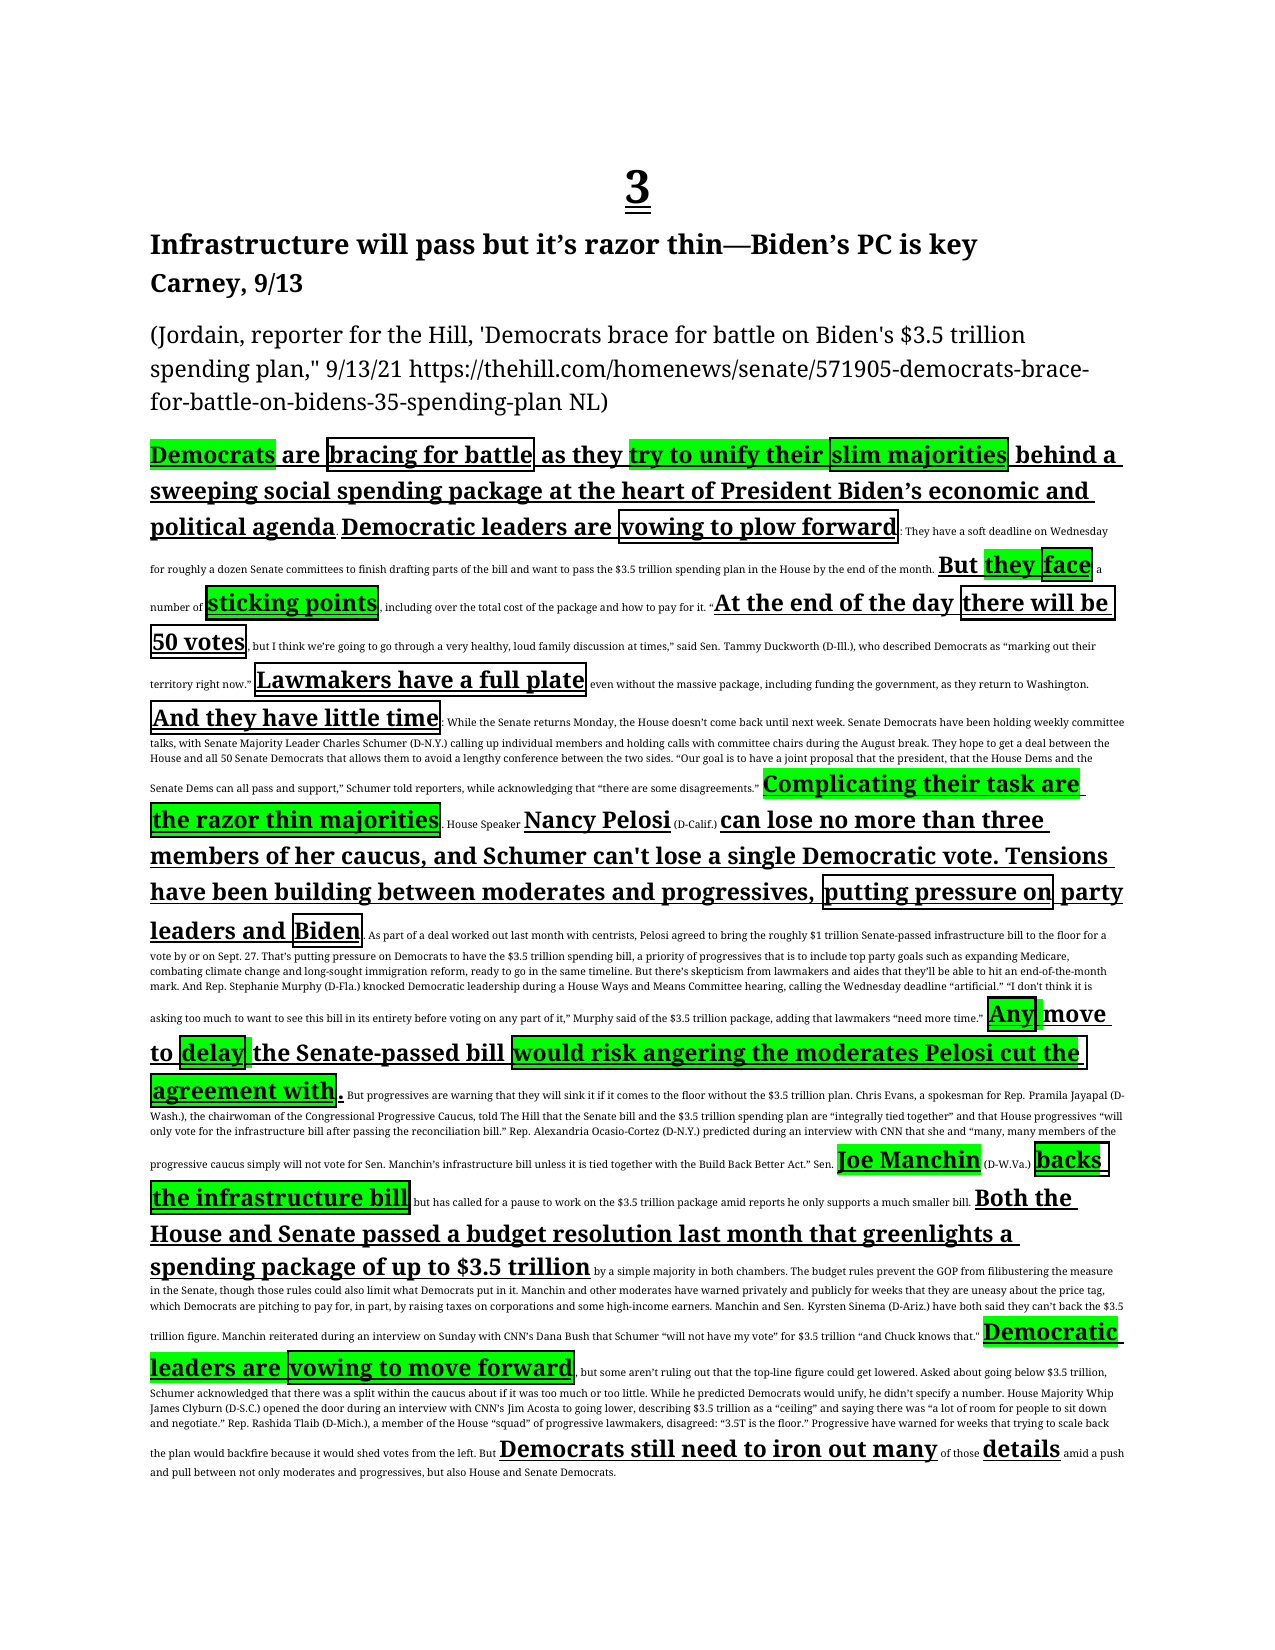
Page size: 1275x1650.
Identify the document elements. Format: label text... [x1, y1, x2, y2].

subtitle Infrastructure will pass but it’s razor thin—Biden’s PC is key [150, 226, 1125, 262]
text Carney, 9/13 [150, 265, 1125, 299]
text (Jordain, reporter for the Hill, 'Democrats brace for battle on Biden's $3.5 trillion spending plan," 9/13/21 https://thehill.com/homenews/senate/571905-democrats-brace-for-battle-on-bidens-35-spending-plan NL) [150, 319, 1125, 418]
text Democrats are bracing for battle as they try to unify their slim majorities behind a sweeping social spending package at the heart of President Biden’s economic and political agenda. Democratic leaders are vowing to plow forward: They have a soft deadline on Wednesday for roughly a dozen Senate committees to finish drafting parts of the bill and want to pass the $3.5 trillion spending plan in the House by the end of the month. But they face a number of sticking points, including over the total cost of the package and how to pay for it. “At the end of the day there will be 50 votes, but I think we’re going to go through a very healthy, loud family discussion at times,” said Sen. Tammy Duckworth (D-Ill.), who described Democrats as “marking out their territory right now.” Lawmakers have a full plate even without the massive package, including funding the government, as they return to Washington. And they have little time: While the Senate returns Monday, the House doesn’t come back until next week. Senate Democrats have been holding weekly committee talks, with Senate Majority Leader Charles Schumer (D-N.Y.) calling up individual members and holding calls with committee chairs during the August break. They hope to get a deal between the House and all 50 Senate Democrats that allows them to avoid a lengthy conference between the two sides. “Our goal is to have a joint proposal that the president, that the House Dems and the Senate Dems can all pass and support,” Schumer told reporters, while acknowledging that “there are some disagreements.” Complicating their task are the razor thin majorities. House Speaker Nancy Pelosi (D-Calif.) can lose no more than three members of her caucus, and Schumer can't lose a single Democratic vote. Tensions have been building between moderates and progressives, putting pressure on party leaders and Biden. As part of a deal worked out last month with centrists, Pelosi agreed to bring the roughly $1 trillion Senate-passed infrastructure bill to the floor for a vote by or on Sept. 27. That’s putting pressure on Democrats to have the $3.5 trillion spending bill, a priority of progressives that is to include top party goals such as expanding Medicare, combating climate change and long-sought immigration reform, ready to go in the same timeline. But there’s skepticism from lawmakers and aides that they’ll be able to hit an end-of-the-month mark. And Rep. Stephanie Murphy (D-Fla.) knocked Democratic leadership during a House Ways and Means Committee hearing, calling the Wednesday deadline “artificial.” “I don't think it is asking too much to want to see this bill in its entirety before voting on any part of it,” Murphy said of the $3.5 trillion package, adding that lawmakers “need more time.” Any move to delay the Senate-passed bill would risk angering the moderates Pelosi cut the agreement with. But progressives are warning that they will sink it if it comes to the floor without the $3.5 trillion plan. Chris Evans, a spokesman for Rep. Pramila Jayapal (D-Wash.), the chairwoman of the Congressional Progressive Caucus, told The Hill that the Senate bill and the $3.5 trillion spending plan are “integrally tied together” and that House progressives “will only vote for the infrastructure bill after passing the reconciliation bill.” Rep. Alexandria Ocasio-Cortez (D-N.Y.) predicted during an interview with CNN that she and “many, many members of the progressive caucus simply will not vote for Sen. Manchin’s infrastructure bill unless it is tied together with the Build Back Better Act.” Sen. Joe Manchin (D-W.Va.) backs the infrastructure bill but has called for a pause to work on the $3.5 trillion package amid reports he only supports a much smaller bill. Both the House and Senate passed a budget resolution last month that greenlights a spending package of up to $3.5 trillion by a simple majority in both chambers. The budget rules prevent the GOP from filibustering the measure in the Senate, though those rules could also limit what Democrats put in it. Manchin and other moderates have warned privately and publicly for weeks that they are uneasy about the price tag, which Democrats are pitching to pay for, in part, by raising taxes on corporations and some high-income earners. Manchin and Sen. Kyrsten Sinema (D-Ariz.) have both said they can’t back the $3.5 trillion figure. Manchin reiterated during an interview on Sunday with CNN’s Dana Bush that Schumer “will not have my vote” for $3.5 trillion “and Chuck knows that." Democratic leaders are vowing to move forward, but some aren’t ruling out that the top-line figure could get lowered. Asked about going below $3.5 trillion, Schumer acknowledged that there was a split within the caucus about if it was too much or too little. While he predicted Democrats would unify, he didn’t specify a number. House Majority Whip James Clyburn (D-S.C.) opened the door during an interview with CNN’s Jim Acosta to going lower, describing $3.5 trillion as a “ceiling” and saying there was “a lot of room for people to sit down and negotiate.” Rep. Rashida Tlaib (D-Mich.), a member of the House “squad” of progressive lawmakers, disagreed: “3.5T is the floor.” Progressive have warned for weeks that trying to scale back the plan would backfire because it would shed votes from the left. But Democrats still need to iron out many of those details amid a push and pull between not only moderates and progressives, but also House and Senate Democrats. [150, 437, 1125, 1479]
subtitle 3 [150, 154, 1125, 217]
